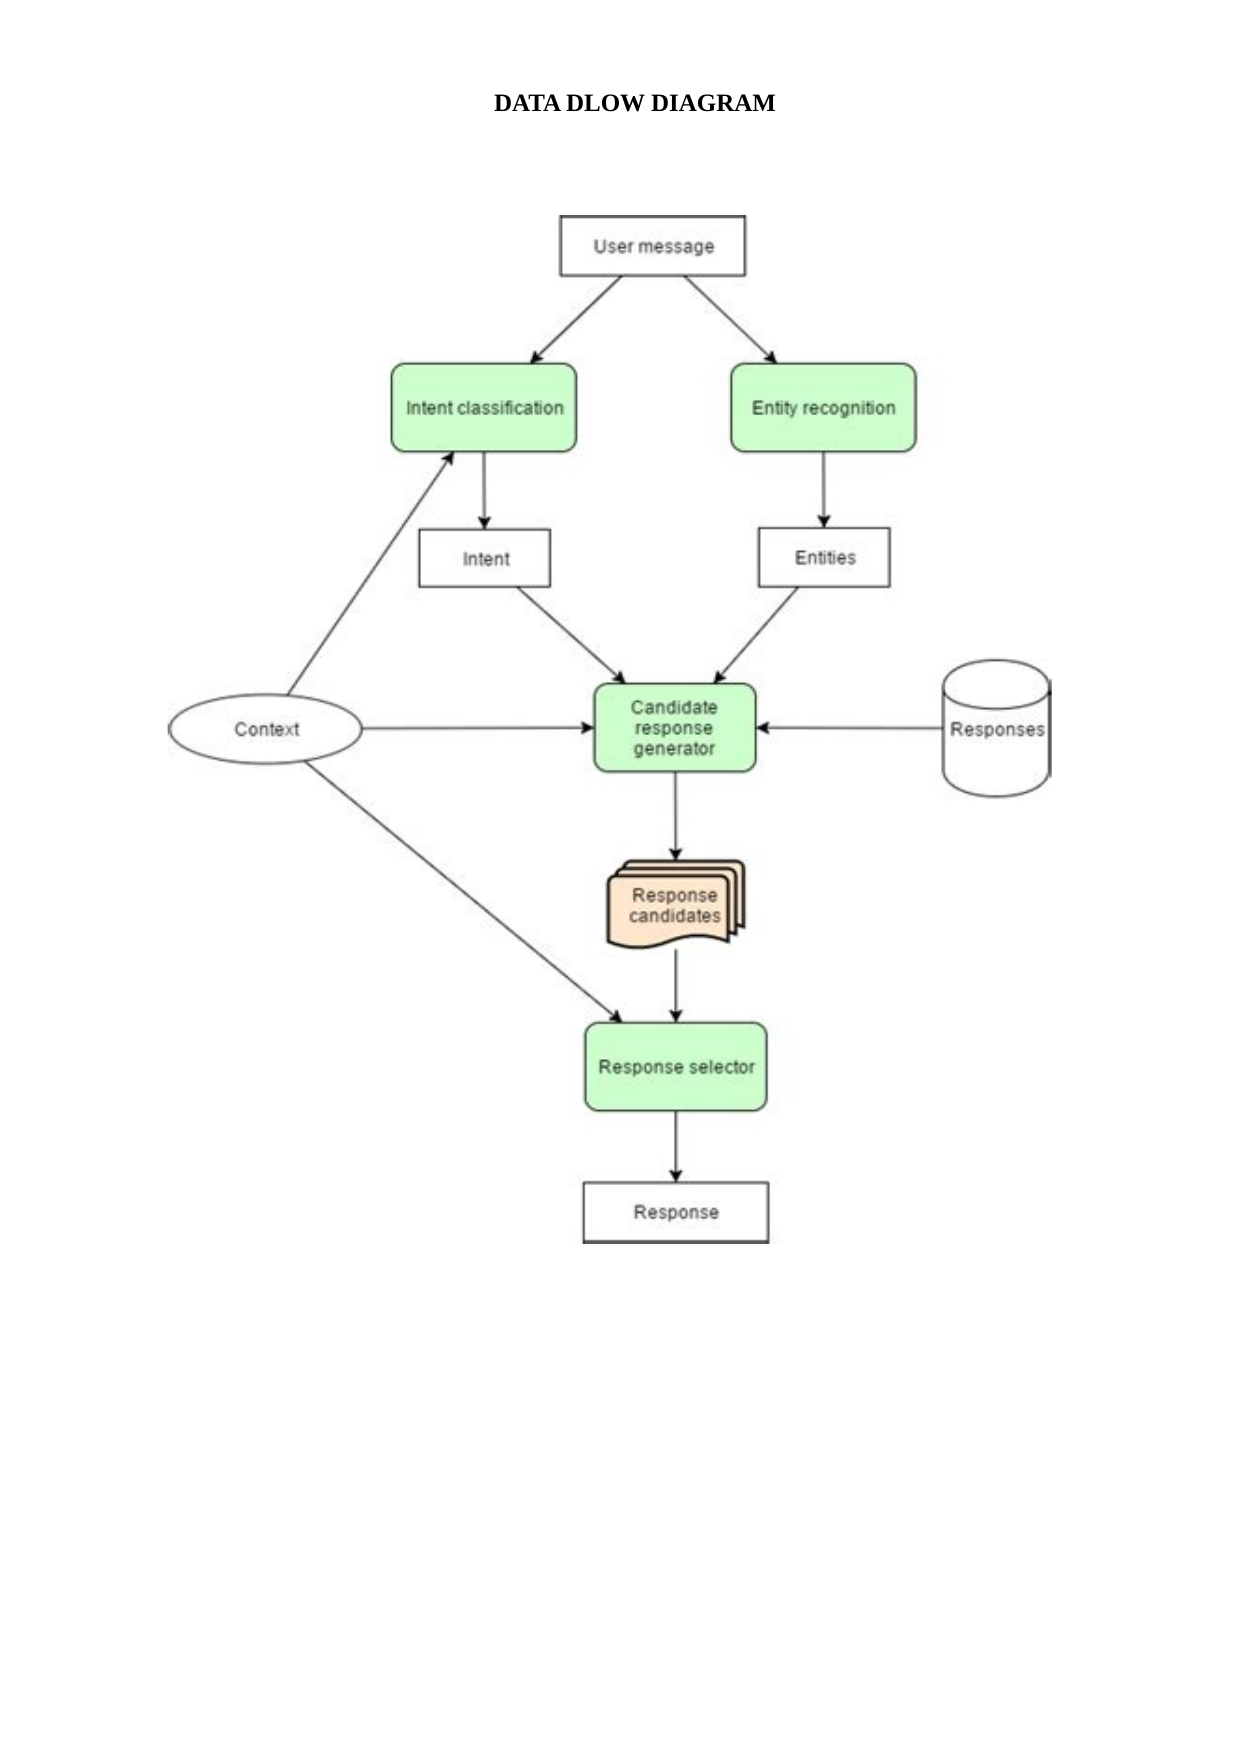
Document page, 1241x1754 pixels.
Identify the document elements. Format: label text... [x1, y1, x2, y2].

picture [167, 215, 1052, 1244]
text DATA DLOW DIAGRAM [88, 88, 1181, 117]
